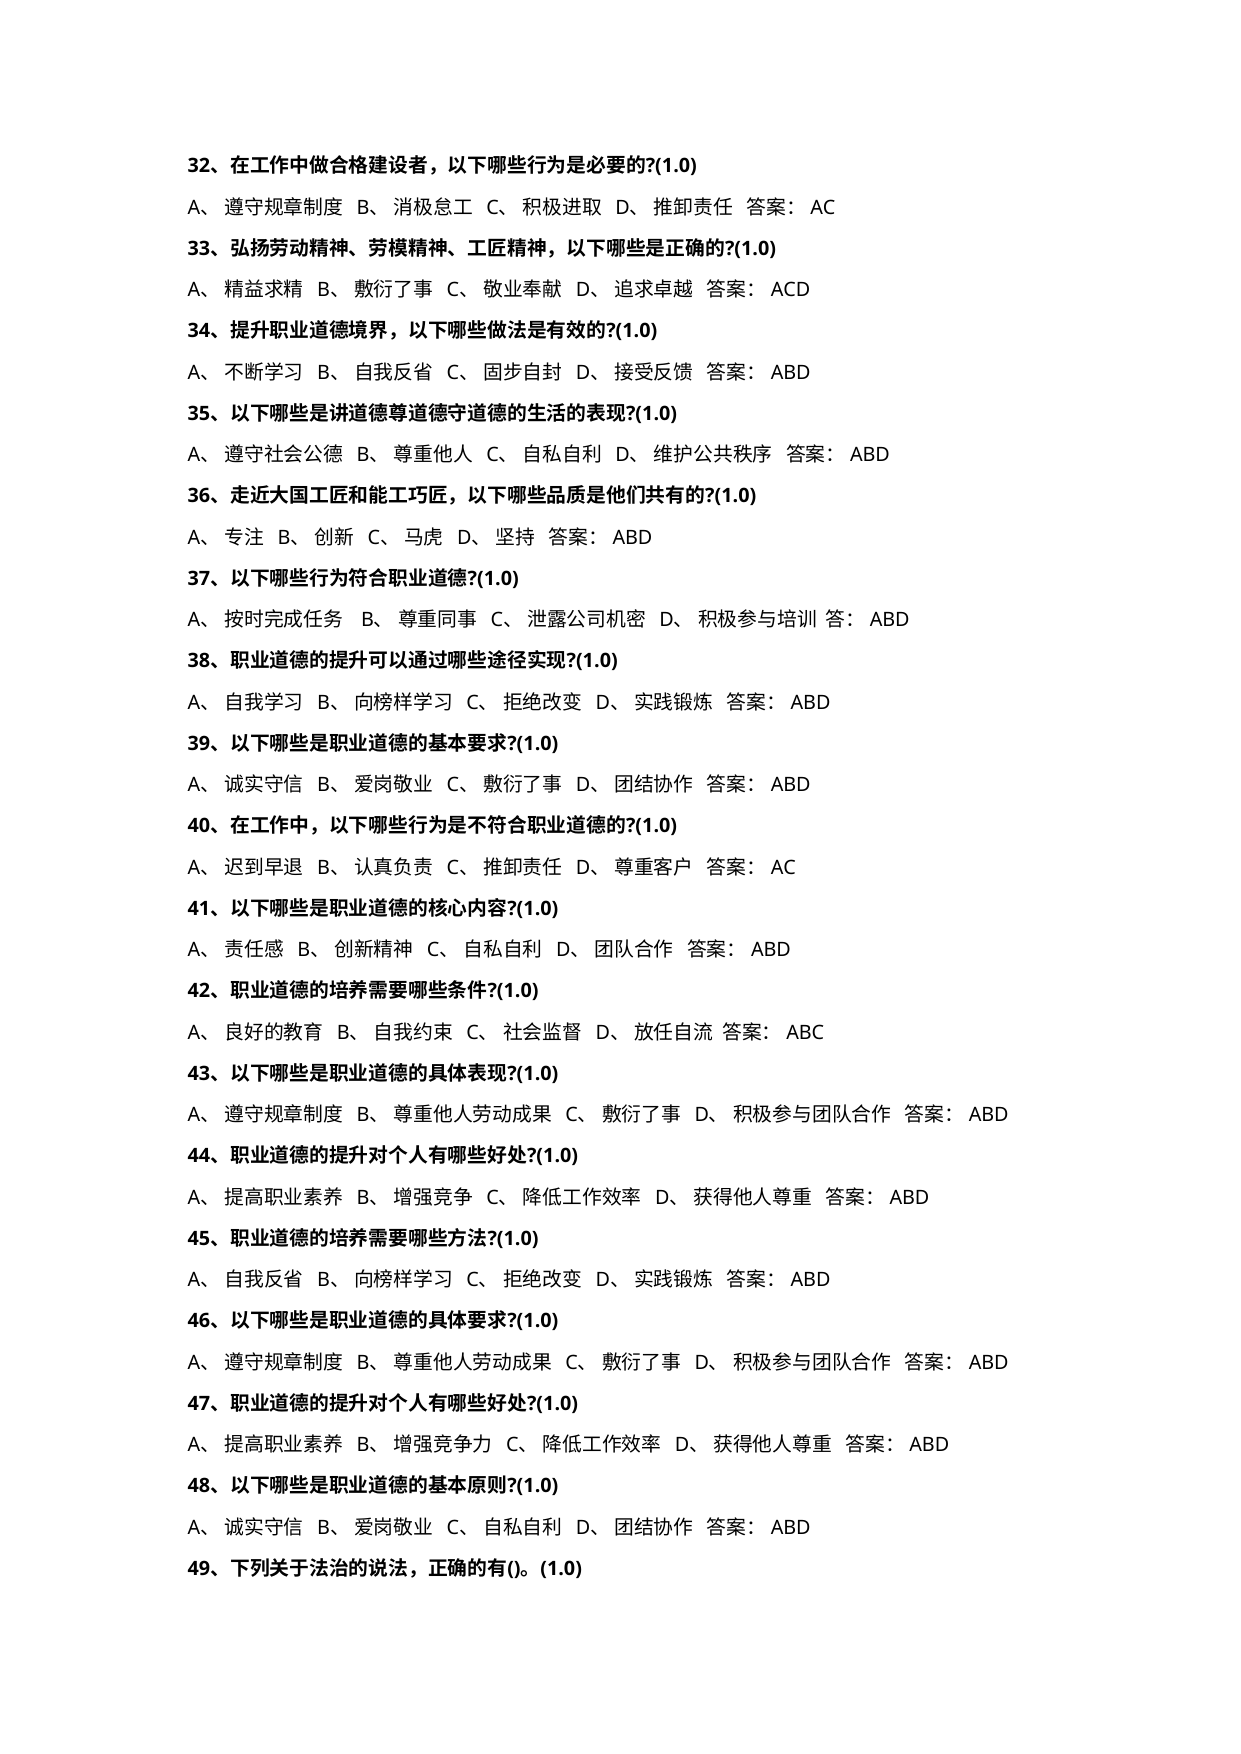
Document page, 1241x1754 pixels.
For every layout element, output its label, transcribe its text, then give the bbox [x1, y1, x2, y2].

text A、 遵守规章制度 B、 尊重他人劳动成果 C、 敷衍了事 D、 积极参与团队合作 答案： ABD [187, 1346, 1053, 1375]
text 32、在工作中做合格建设者，以下哪些行为是必要的?(1.0) [187, 150, 1053, 179]
text A、 责任感 B、 创新精神 C、 自私自利 D、 团队合作 答案： ABD [187, 934, 1053, 962]
text 38、职业道德的提升可以通过哪些途径实现?(1.0) [187, 645, 1053, 674]
text A、 诚实守信 B、 爱岗敬业 C、 敷衍了事 D、 团结协作 答案： ABD [187, 769, 1053, 797]
text A、 遵守规章制度 B、 尊重他人劳动成果 C、 敷衍了事 D、 积极参与团队合作 答案： ABD [187, 1099, 1053, 1127]
text A、 诚实守信 B、 爱岗敬业 C、 自私自利 D、 团结协作 答案： ABD [187, 1511, 1053, 1540]
text 44、职业道德的提升对个人有哪些好处?(1.0) [187, 1140, 1053, 1169]
text 35、以下哪些是讲道德尊道德守道德的生活的表现?(1.0) [187, 397, 1053, 426]
text 33、弘扬劳动精神、劳模精神、工匠精神，以下哪些是正确的?(1.0) [187, 232, 1053, 261]
text 40、在工作中，以下哪些行为是不符合职业道德的?(1.0) [187, 810, 1053, 839]
text A、 遵守规章制度 B、 消极怠工 C、 积极进取 D、 推卸责任 答案： AC [187, 191, 1053, 220]
text A、 自我学习 B、 向榜样学习 C、 拒绝改变 D、 实践锻炼 答案： ABD [187, 686, 1053, 715]
text A、 遵守社会公德 B、 尊重他人 C、 自私自利 D、 维护公共秩序 答案： ABD [187, 439, 1053, 467]
text 34、提升职业道德境界，以下哪些做法是有效的?(1.0) [187, 315, 1053, 344]
text 45、职业道德的培养需要哪些方法?(1.0) [187, 1222, 1053, 1251]
text 36、走近大国工匠和能工巧匠，以下哪些品质是他们共有的?(1.0) [187, 480, 1053, 509]
text A、 专注 B、 创新 C、 马虎 D、 坚持 答案： ABD [187, 521, 1053, 550]
text A、 迟到早退 B、 认真负责 C、 推卸责任 D、 尊重客户 答案： AC [187, 851, 1053, 880]
text 46、以下哪些是职业道德的具体要求?(1.0) [187, 1305, 1053, 1334]
text 47、职业道德的提升对个人有哪些好处?(1.0) [187, 1387, 1053, 1416]
text 41、以下哪些是职业道德的核心内容?(1.0) [187, 892, 1053, 921]
text A、 不断学习 B、 自我反省 C、 固步自封 D、 接受反馈 答案： ABD [187, 356, 1053, 385]
text A、 精益求精 B、 敷衍了事 C、 敬业奉献 D、 追求卓越 答案： ACD [187, 274, 1053, 302]
text 49、下列关于法治的说法，正确的有()。(1.0) [187, 1552, 1053, 1581]
text 42、职业道德的培养需要哪些条件?(1.0) [187, 975, 1053, 1004]
text A、 自我反省 B、 向榜样学习 C、 拒绝改变 D、 实践锻炼 答案： ABD [187, 1264, 1053, 1292]
text 43、以下哪些是职业道德的具体表现?(1.0) [187, 1057, 1053, 1086]
text 39、以下哪些是职业道德的基本要求?(1.0) [187, 727, 1053, 756]
text 37、以下哪些行为符合职业道德?(1.0) [187, 562, 1053, 591]
text A、 提高职业素养 B、 增强竞争 C、 降低工作效率 D、 获得他人尊重 答案： ABD [187, 1181, 1053, 1210]
text 48、以下哪些是职业道德的基本原则?(1.0) [187, 1470, 1053, 1499]
text A、 良好的教育 B、 自我约束 C、 社会监督 D、 放任自流 答案： ABC [187, 1016, 1053, 1045]
text A、 提高职业素养 B、 增强竞争力 C、 降低工作效率 D、 获得他人尊重 答案： ABD [187, 1429, 1053, 1457]
text A、 按时完成任务 B、 尊重同事 C、 泄露公司机密 D、 积极参与培训 答： ABD [187, 604, 1053, 632]
